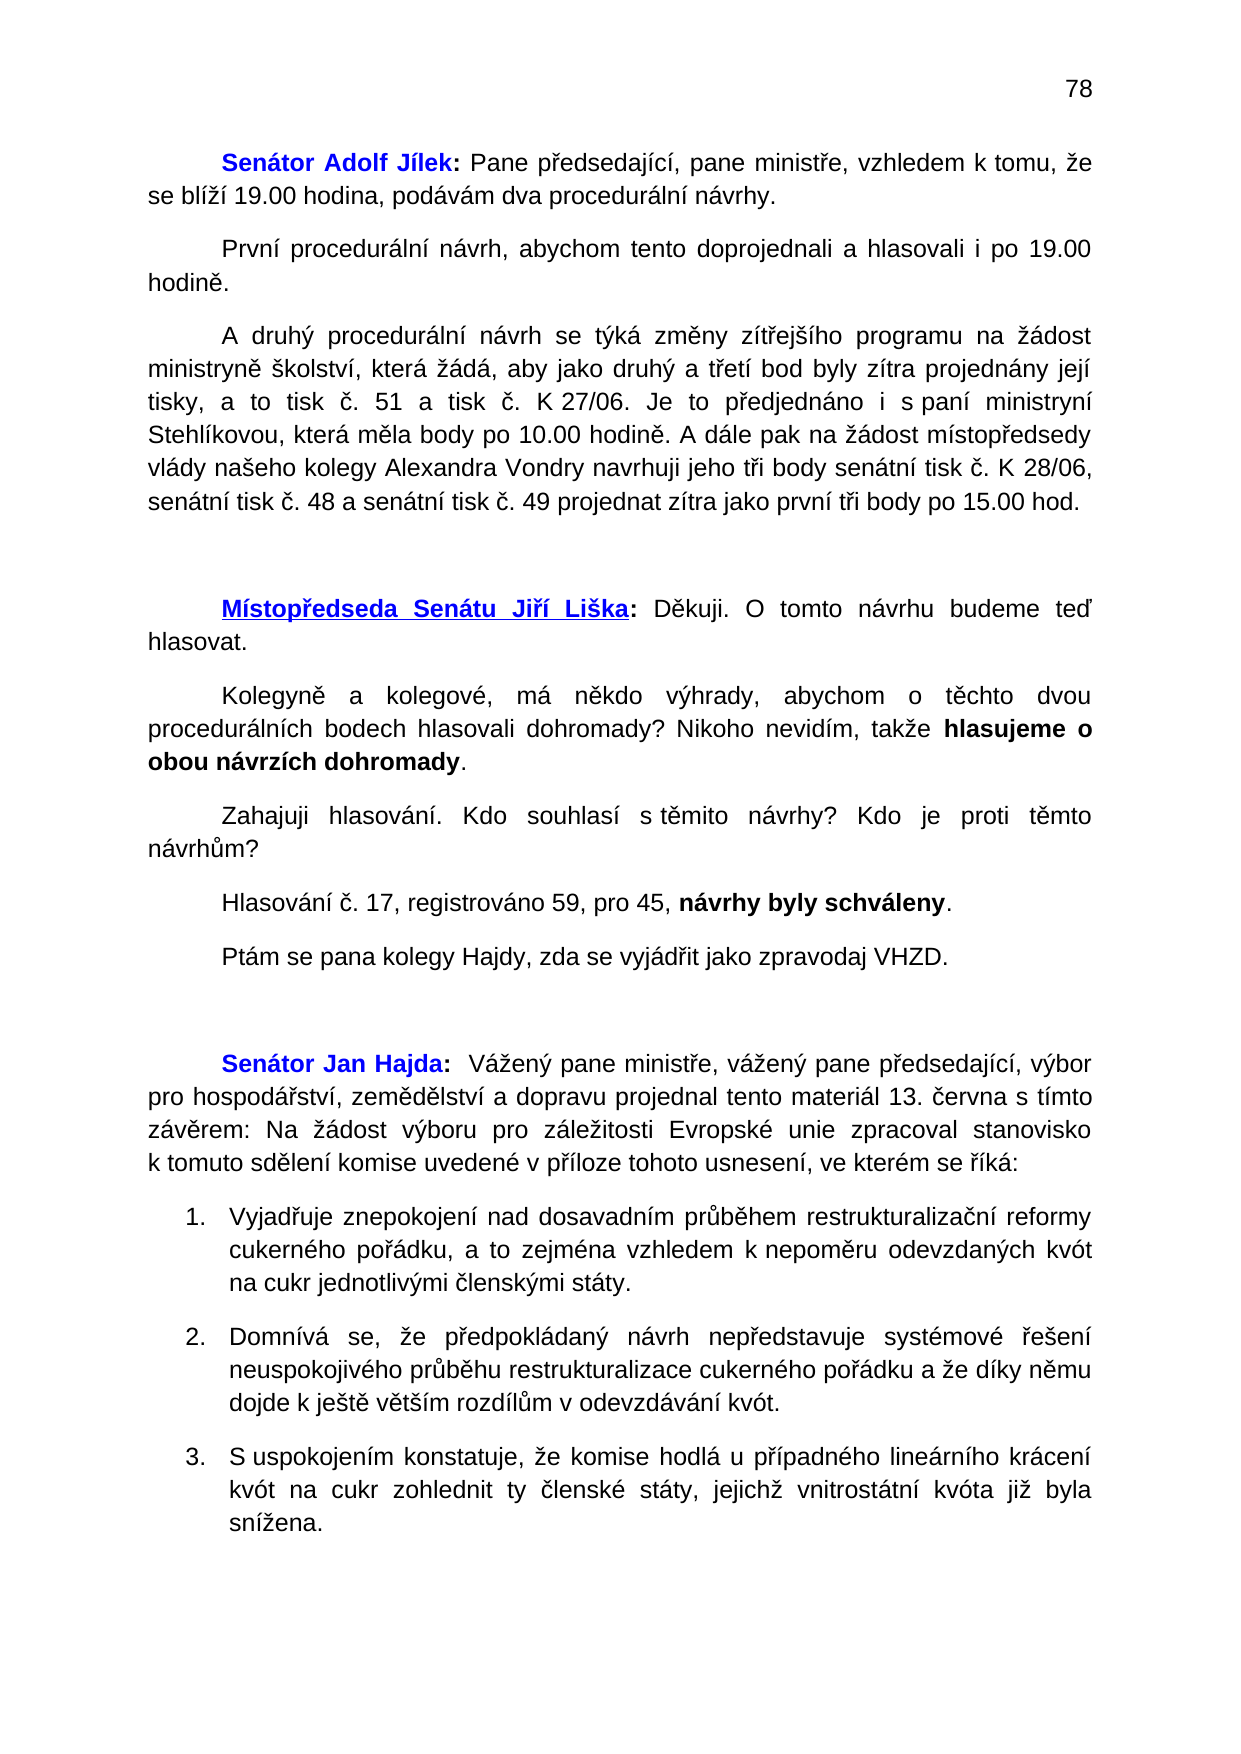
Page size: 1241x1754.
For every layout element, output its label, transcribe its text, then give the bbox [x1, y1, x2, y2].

text Senátor Adolf Jílek: Pane předsedající, pane ministře, vzhledem k tomu, že se blíží 19.00 hodina, podávám dva procedurální návrhy. [148, 148, 1093, 209]
text Ptám se pana kolegy Hajdy, zda se vyjádřit jako zpravodaj VHZD. [148, 942, 1093, 970]
text Zahajuji hlasování. Kdo souhlasí s těmito návrhy? Kdo je proti těmto návrhům? [148, 801, 1093, 863]
text Senátor Jan Hajda: Vážený pane ministře, vážený pane předsedající, výbor pro hospodářství, zemědělství a dopravu projednal tento materiál 13. června s tímto závěrem: Na žádost výboru pro záležitosti Evropské unie zpracoval stanovisko k tomuto sdělení komise uvedené v příloze tohoto usnesení, ve kterém se říká: [148, 1049, 1093, 1177]
list Domnívá se, že předpokládaný návrh nepředstavuje systémové řešení neuspokojivého průběhu restrukturalizace cukerného pořádku a že díky němu dojde k ještě větším rozdílům v odevzdávání kvót. [185, 1322, 1093, 1417]
text Hlasování č. 17, registrováno 59, pro 45, návrhy byly schváleny. [148, 888, 1093, 917]
list S uspokojením konstatuje, že komise hodlá u případného lineárního krácení kvót na cukr zohlednit ty členské státy, jejichž vnitrostátní kvóta již byla snížena. [185, 1442, 1093, 1537]
list Vyjadřuje znepokojení nad dosavadním průběhem restrukturalizační reformy cukerného pořádku, a to zejména vzhledem k nepoměru odevzdaných kvót na cukr jednotlivými členskými státy. [185, 1202, 1093, 1297]
text A druhý procedurální návrh se týká změny zítřejšího programu na žádost ministryně školství, která žádá, aby jako druhý a třetí bod byly zítra projednány její tisky, a to tisk č. tisk č. K 27/06. Je to předjednáno i s paní ministryní Stehlíkovou, která měla body po 10.00 hodině. A dále pak na žádost místopředsedy vlády našeho kolegy Alexandra Vondry navrhuji jeho tři body senátní tisk č. K 28/06, senátní tisk č. senátní tisk č. 49 projednat zítra jako první tři body po 15.00 hod. [148, 321, 1093, 515]
text Místopředseda Senátu Jiří Liška: Děkuji. O tomto návrhu budeme teď hlasovat. [148, 594, 1093, 656]
text První procedurální návrh, abychom tento doprojednali a hlasovali i po 19.00 hodině. [148, 234, 1093, 296]
text Kolegyně a kolegové, má někdo výhrady, abychom o těchto dvou procedurálních bodech hlasovali dohromady? Nikoho nevidím, takže hlasujeme o obou návrzích dohromady. [148, 681, 1093, 776]
